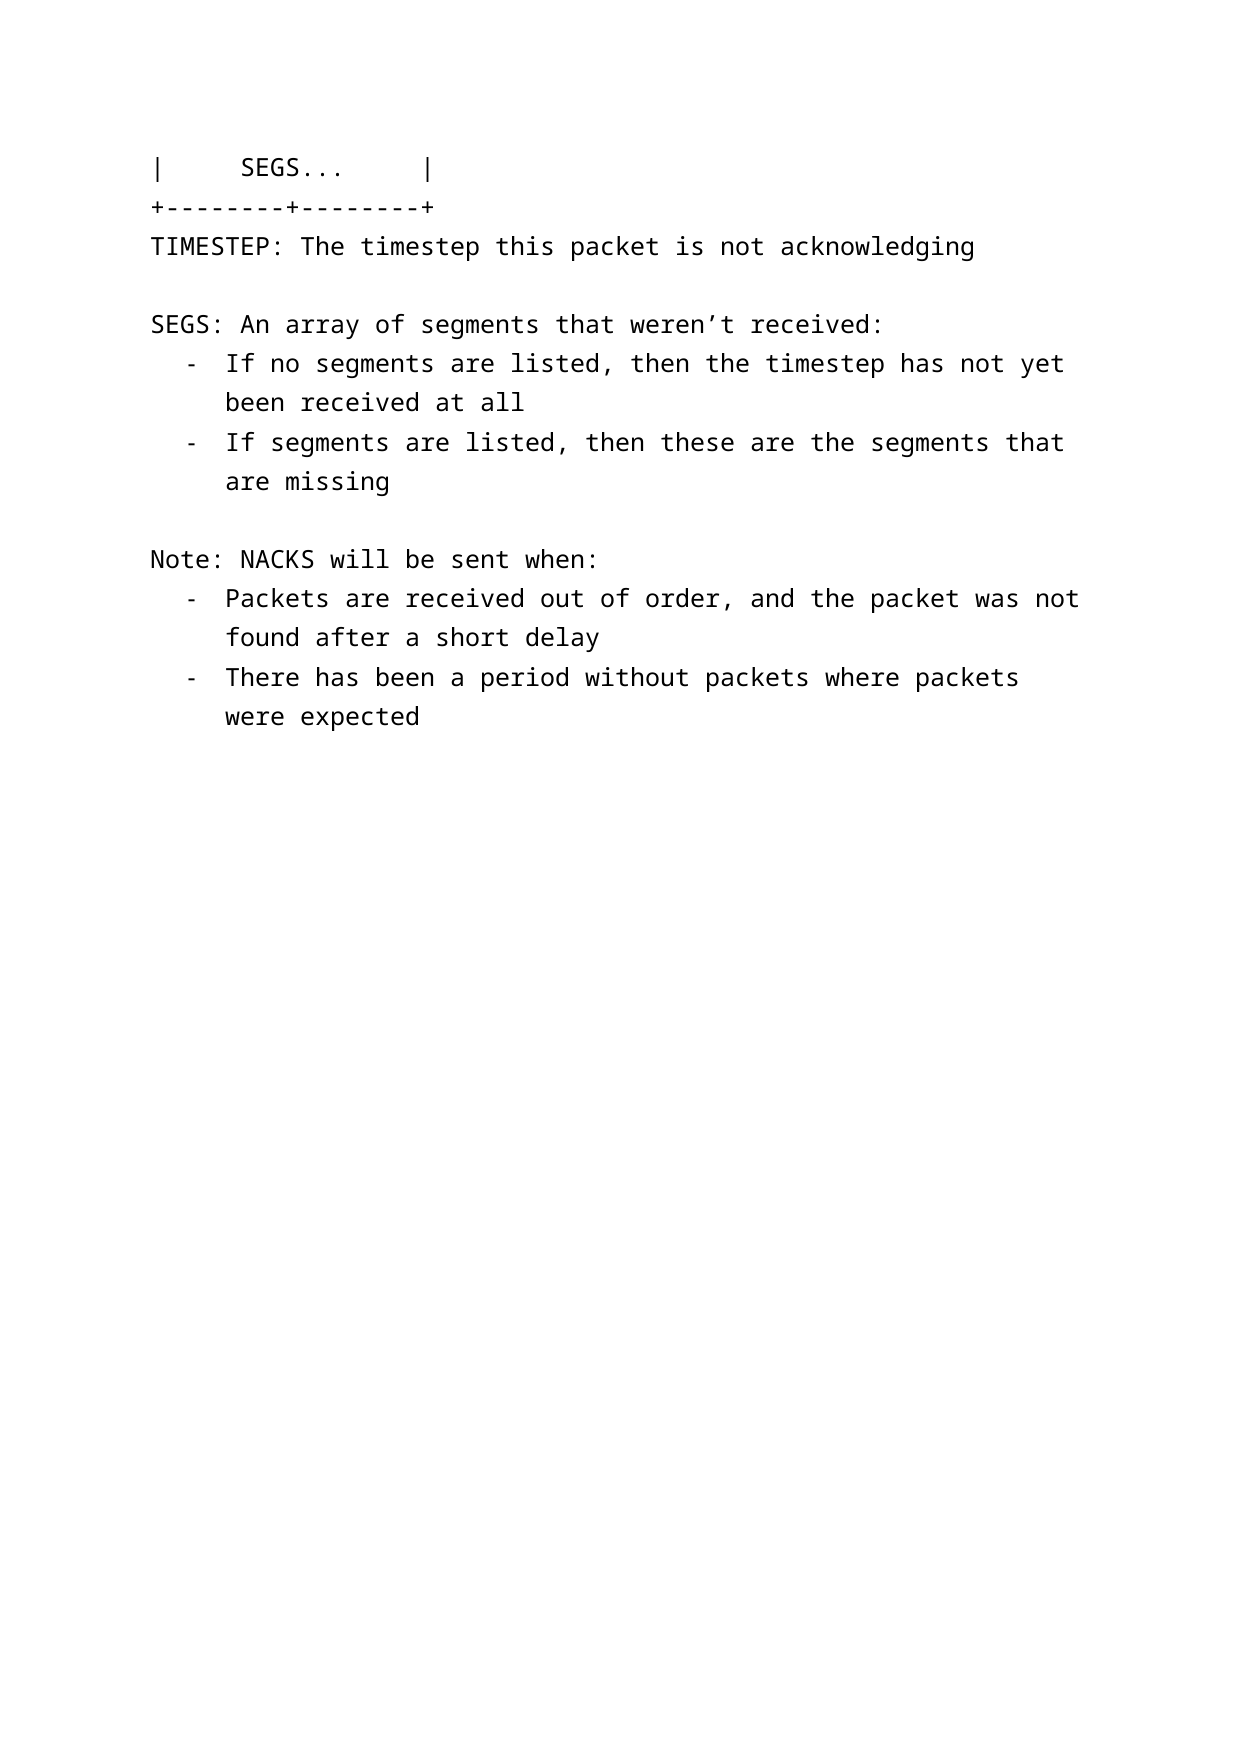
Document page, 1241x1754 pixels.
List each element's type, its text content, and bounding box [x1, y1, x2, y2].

text +--------+--------+ [150, 189, 1090, 223]
list Packets are received out of order, and the packet was not found after a short delay [187, 581, 1090, 654]
list If segments are listed, then these are the segments that are missing [187, 424, 1090, 497]
text Note: NACKS will be sent when: [150, 502, 1090, 576]
text | SEGS... | [150, 150, 1090, 184]
text SEGS: An array of segments that weren’t received: [150, 307, 1090, 341]
list There has been a period without packets where packets were expected [187, 659, 1090, 732]
text TIMESTEP: The timestep this packet is not acknowledging [150, 228, 1090, 262]
list If no segments are listed, then the timestep has not yet been received at all [187, 346, 1090, 419]
